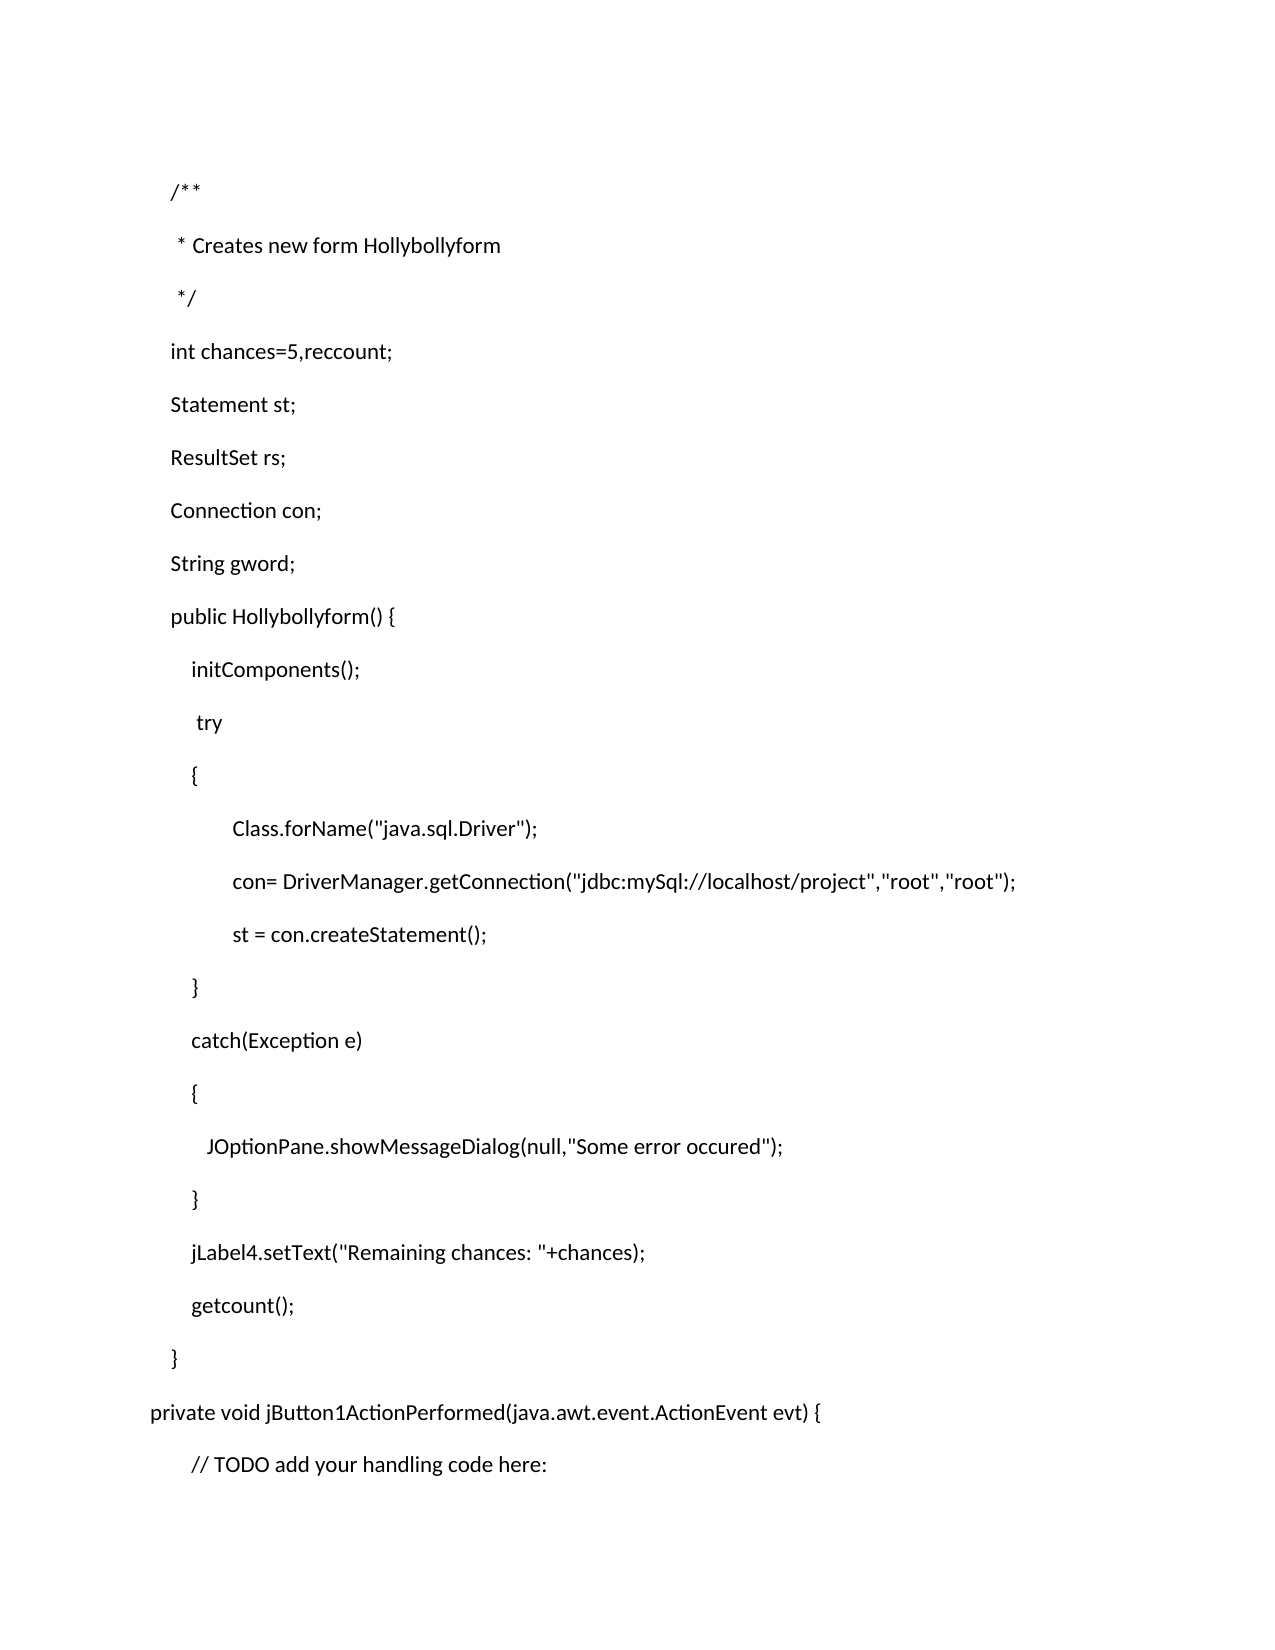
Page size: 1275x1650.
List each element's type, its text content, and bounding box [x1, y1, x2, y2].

text int chances=5,reccount; [150, 337, 1125, 365]
text JOptionPane.showMessageDialog(null,"Some error occured"); [150, 1132, 1125, 1161]
text catch(Exception e) [150, 1026, 1125, 1054]
text initComponents(); [150, 655, 1125, 683]
text /** [150, 178, 1125, 206]
text { [150, 761, 1125, 789]
text * Creates new form Hollybollyform [150, 231, 1125, 259]
text } [150, 1186, 1125, 1213]
text Connection con; [150, 496, 1125, 524]
text // TODO add your handling code here: [150, 1451, 1125, 1479]
text } [150, 1344, 1125, 1373]
text con= DriverManager.getConnection("jdbc:mySql://localhost/project","root","root"); [150, 867, 1125, 895]
text ResultSet rs; [150, 443, 1125, 471]
text String gword; [150, 549, 1125, 577]
text st = con.createStatement(); [150, 920, 1125, 948]
text Class.forName("java.sql.Driver"); [150, 814, 1125, 842]
text } [150, 973, 1125, 1001]
text { [150, 1079, 1125, 1107]
text */ [150, 284, 1125, 312]
text try [150, 708, 1125, 736]
text jLabel4.setText("Remaining chances: "+chances); [150, 1238, 1125, 1267]
text public Hollybollyform() { [150, 602, 1125, 630]
text private void jButton1ActionPerformed(java.awt.event.ActionEvent evt) { [150, 1398, 1125, 1426]
text Statement st; [150, 390, 1125, 418]
text getcount(); [150, 1292, 1125, 1319]
